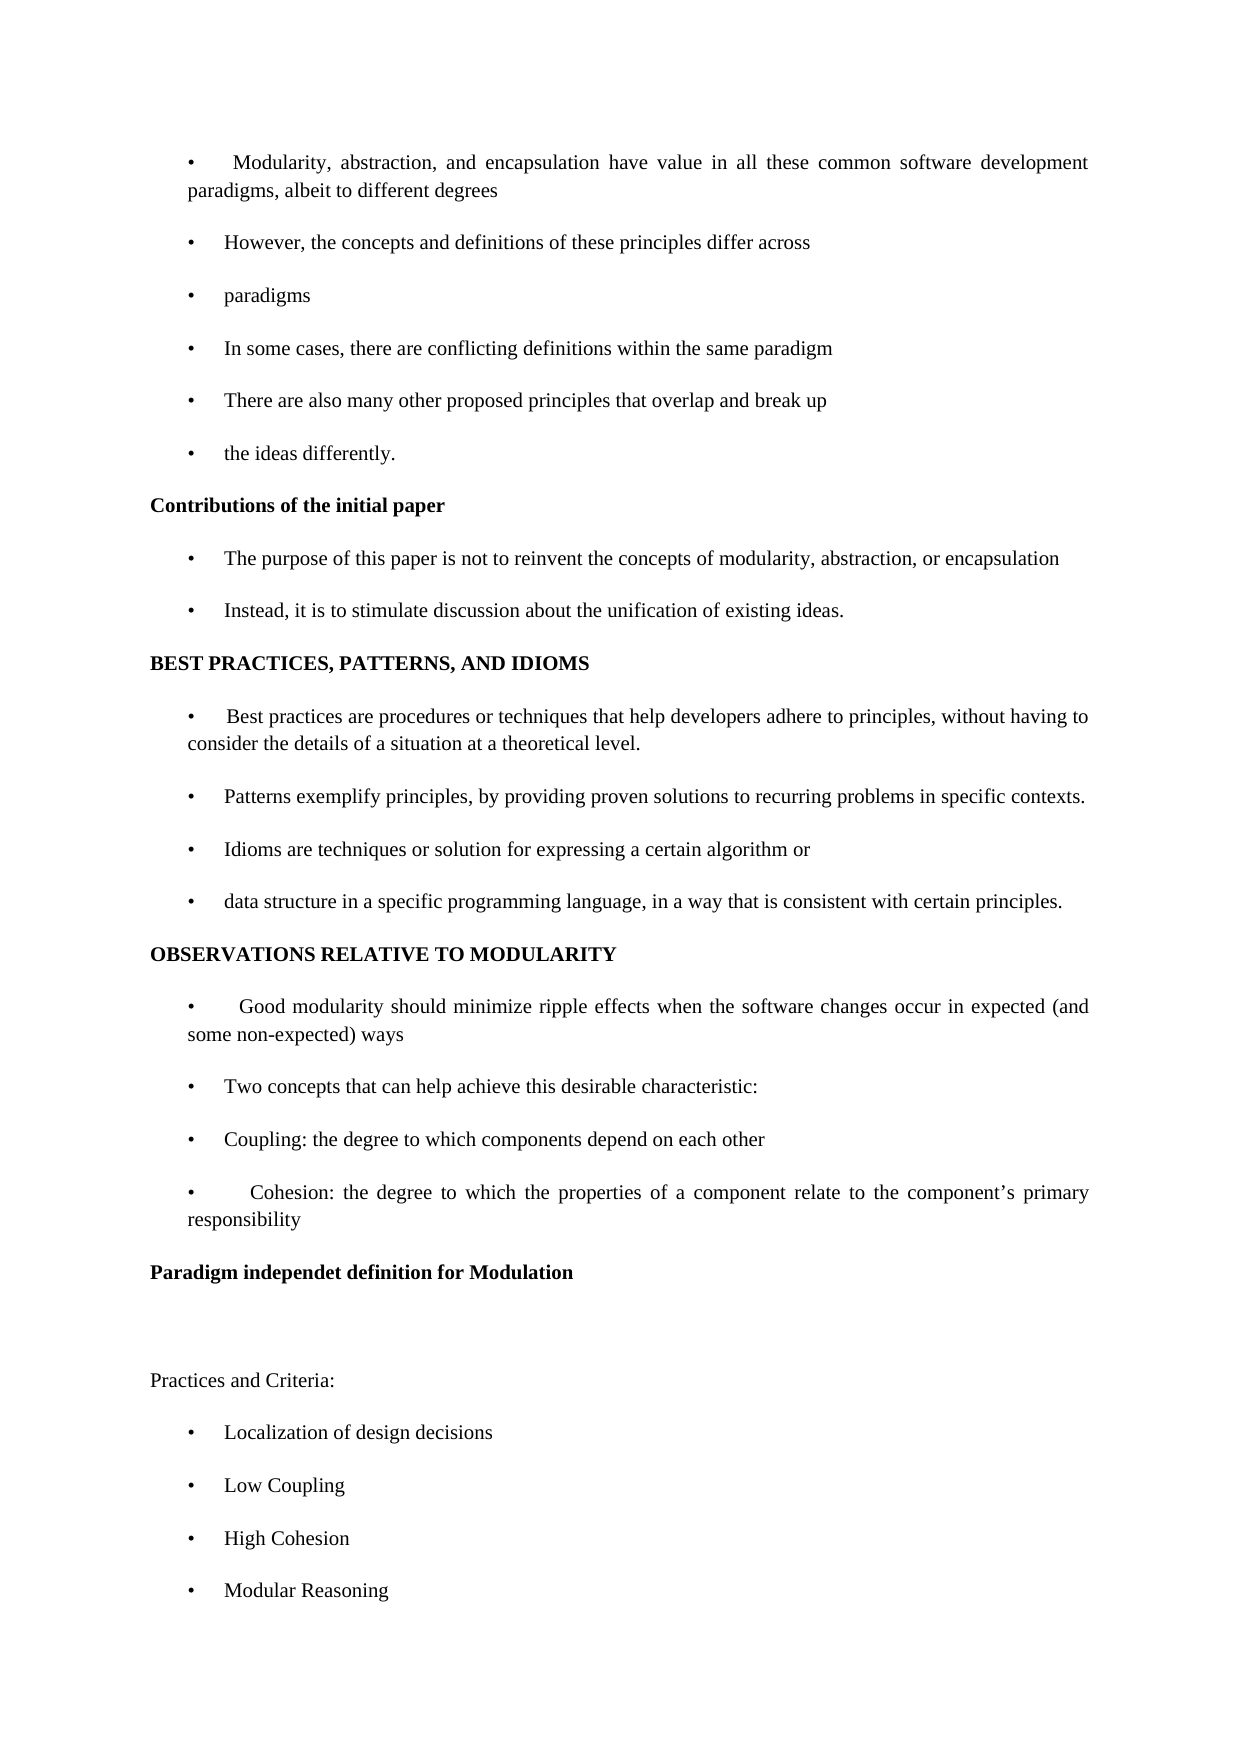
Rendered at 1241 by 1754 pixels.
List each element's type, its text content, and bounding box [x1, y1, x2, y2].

text Paradigm independet definition for Modulation [150, 1260, 1090, 1284]
text • Low Coupling [187, 1473, 1090, 1497]
text • Modularity, abstraction, and encapsulation have value in all these common software development paradigms, albeit to different degrees [187, 150, 1090, 202]
text • Good modularity should minimize ripple effects when the software changes occur in expected (and some non-expected) ways [187, 994, 1090, 1046]
text • paradigms [187, 283, 1090, 307]
text OBSERVATIONS RELATIVE TO MODULARITY [150, 942, 1090, 966]
text • Idioms are techniques or solution for expressing a certain algorithm or [187, 836, 1090, 861]
text Practices and Criteria: [150, 1368, 1090, 1392]
text • Cohesion: the degree to which the properties of a component relate to the component’s primary responsibility [187, 1180, 1090, 1231]
text • High Cohesion [187, 1526, 1090, 1549]
text • Modular Reasoning [187, 1578, 1090, 1602]
text BEST PRACTICES, PATTERNS, AND IDIOMS [150, 651, 1090, 675]
text • Patterns exemplify principles, by providing proven solutions to recurring problems in specific contexts. [187, 784, 1090, 808]
text • However, the concepts and definitions of these principles differ across [187, 230, 1090, 254]
text • The purpose of this paper is not to reinvent the concepts of modularity, abstraction, or encapsulation [187, 546, 1090, 570]
text • Coupling: the degree to which components depend on each other [187, 1127, 1090, 1151]
text • In some cases, there are conflicting definitions within the same paradigm [187, 335, 1090, 359]
text • Two concepts that can help achieve this desirable characteristic: [187, 1074, 1090, 1098]
text Contributions of the initial paper [150, 493, 1090, 517]
text • the ideas differently. [187, 441, 1090, 465]
text • Best practices are procedures or techniques that help developers adhere to principles, without having to consider the details of a situation at a theoretical level. [187, 704, 1090, 755]
text • Localization of design decisions [187, 1420, 1090, 1444]
text • Instead, it is to stimulate discussion about the unification of existing ideas. [187, 598, 1090, 622]
text • There are also many other proposed principles that overlap and break up [187, 388, 1090, 412]
text • data structure in a specific programming language, in a way that is consistent with certain principles. [187, 889, 1090, 913]
